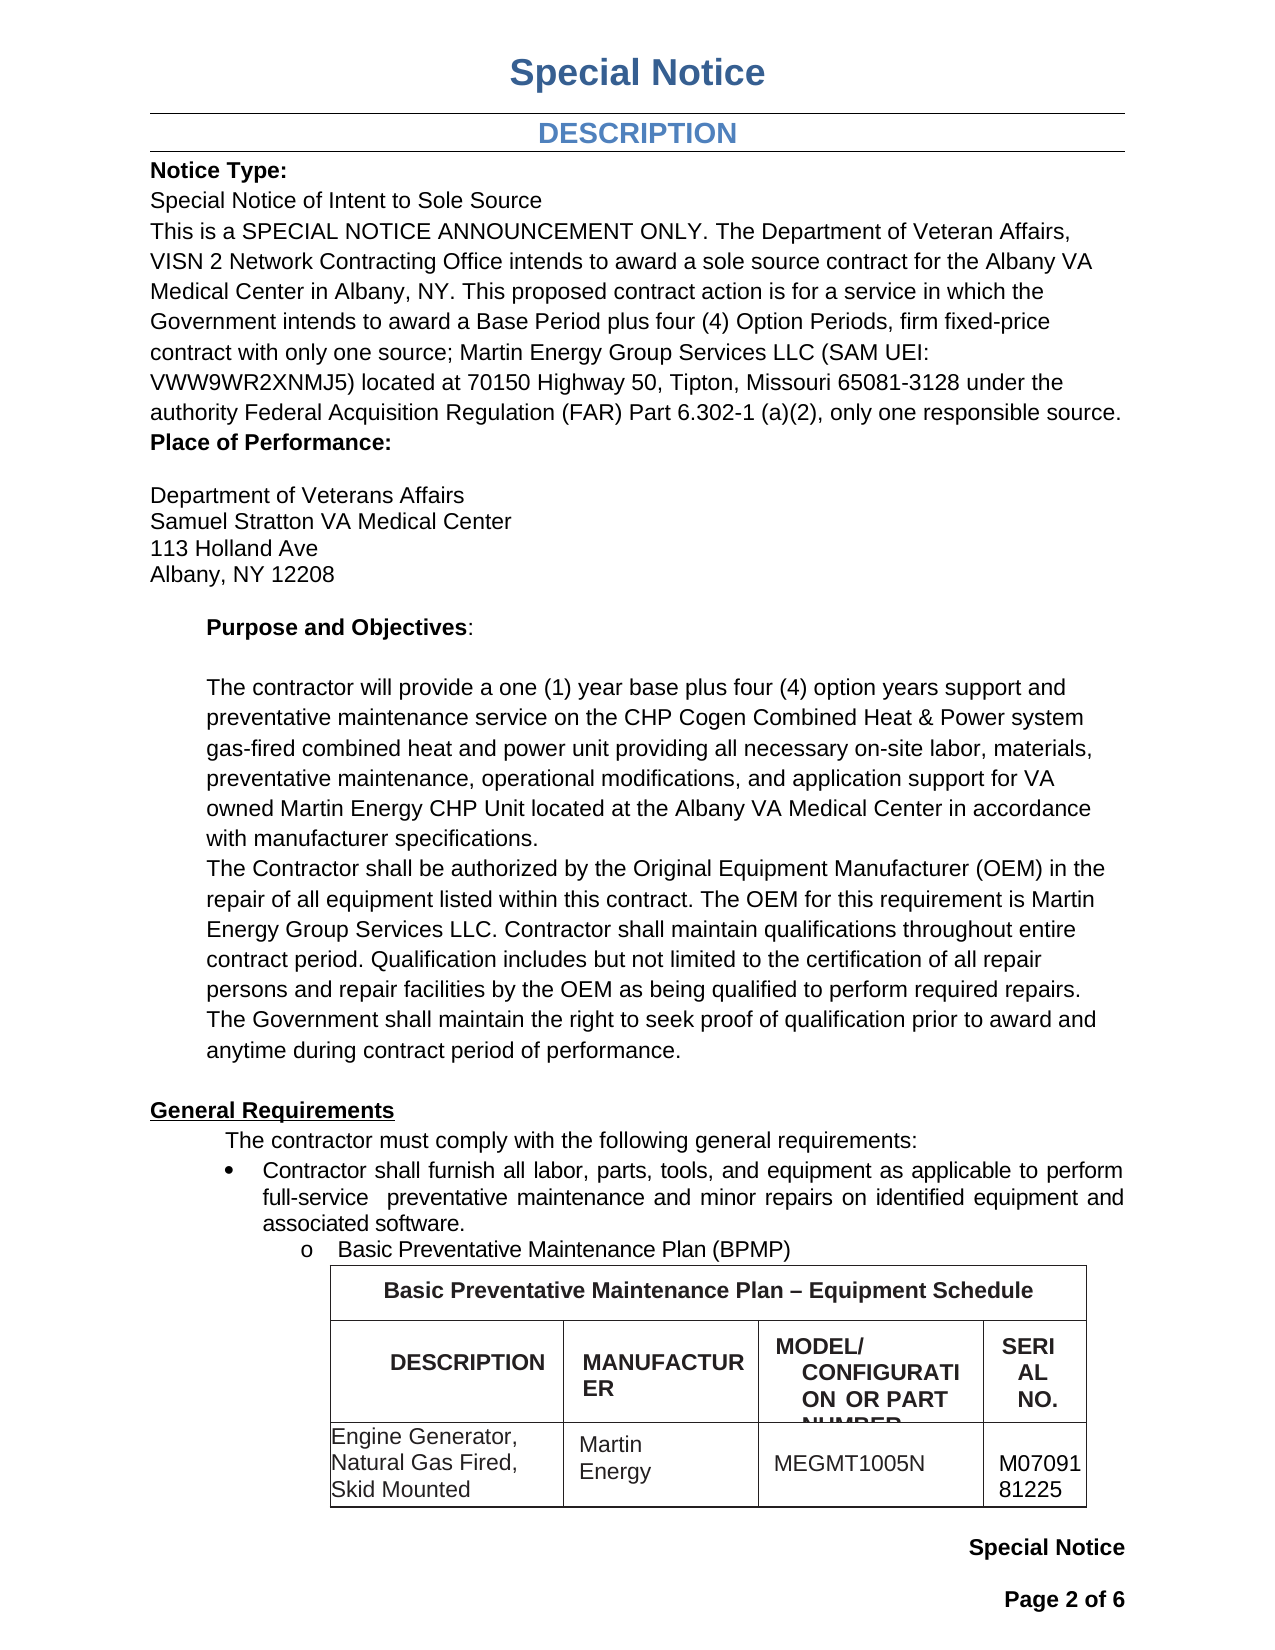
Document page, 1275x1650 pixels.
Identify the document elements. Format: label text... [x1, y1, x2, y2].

text DESCRIPTION [150, 114, 1125, 151]
text Notice Type: [150, 157, 1125, 184]
table_cell Engine Generator, Natural Gas Fired, Skid Mounted Package [331, 1423, 563, 1506]
table_cell Martin Energy [564, 1423, 758, 1506]
text Department of Veterans Affairs [150, 482, 1125, 508]
text Samuel Stratton VA Medical Center [150, 508, 1125, 534]
table_cell MANUFACTURER [564, 1321, 758, 1422]
text Special Notice of Intent to Sole Source [150, 187, 1125, 214]
list Basic Preventative Maintenance Plan (BPMP) [300, 1236, 1125, 1265]
list General Requirements [150, 1097, 1125, 1123]
table_header Basic Preventative Maintenance Plan – Equipment Schedule [331, 1266, 1086, 1320]
list Contractor shall furnish all labor, parts, tools, and equipment as applicable to perform full-service preventative maintenance and minor repairs on identified equipment and associated software. [225, 1157, 1125, 1236]
text Albany, NY 12208 [150, 561, 1125, 587]
table_cell DESCRIPTION [331, 1321, 563, 1422]
table_cell MODEL/CONFIGURATION OR PART NUMBER [759, 1321, 983, 1422]
list The Contractor shall be authorized by the Original Equipment Manufacturer (OEM) in the repair of all equipment listed within this contract. The OEM for this requirement is Martin Energy Group Services LLC. Contractor shall maintain qualifications throughout entire contract period. Qualification includes but not limited to the certification of all repair persons and repair facilities by the OEM as being qualified to perform required repairs. The Government shall maintain the right to seek proof of qualification prior to award and anytime during contract period of performance. [206, 855, 1125, 1063]
table_cell SERIAL NO. [984, 1321, 1086, 1422]
list The contractor must comply with the following general requirements: [225, 1127, 1125, 1153]
text This is a SPECIAL NOTICE ANNOUNCEMENT ONLY. The Department of Veteran Affairs, VISN 2 Network Contracting Office intends to award a sole source contract for the Albany VA Medical Center in Albany, NY. This proposed contract action is for a service in which the Government intends to award a Base Period plus four (4) Option Periods, firm fixed-price contract with only one source; Martin Energy Group Services LLC (SAM UEI: VWW9WR2XNMJ5) located at 70150 Highway 50, Tipton, Missouri 65081-3128 under the authority Federal Acquisition Regulation (FAR) Part 6.302-1 (a)(2), only one responsible source. [150, 218, 1125, 425]
text Purpose and Objectives: The contractor will provide a one (1) year base plus four (4) option years support and preventative maintenance service on the CHP Cogen Combined Heat & Power system gas-fired combined heat and power unit providing all necessary on-site labor, materials, preventative maintenance, operational modifications, and application support for VA owned Martin Energy CHP Unit located at the Albany VA Medical Center in accordance with manufacturer specifications. [206, 614, 1125, 851]
table_cell MEGMT1005N [759, 1423, 983, 1506]
text Place of Performance: [150, 429, 1125, 482]
text 113 Holland Ave [150, 534, 1125, 561]
table_cell M0709181225 [984, 1423, 1086, 1506]
